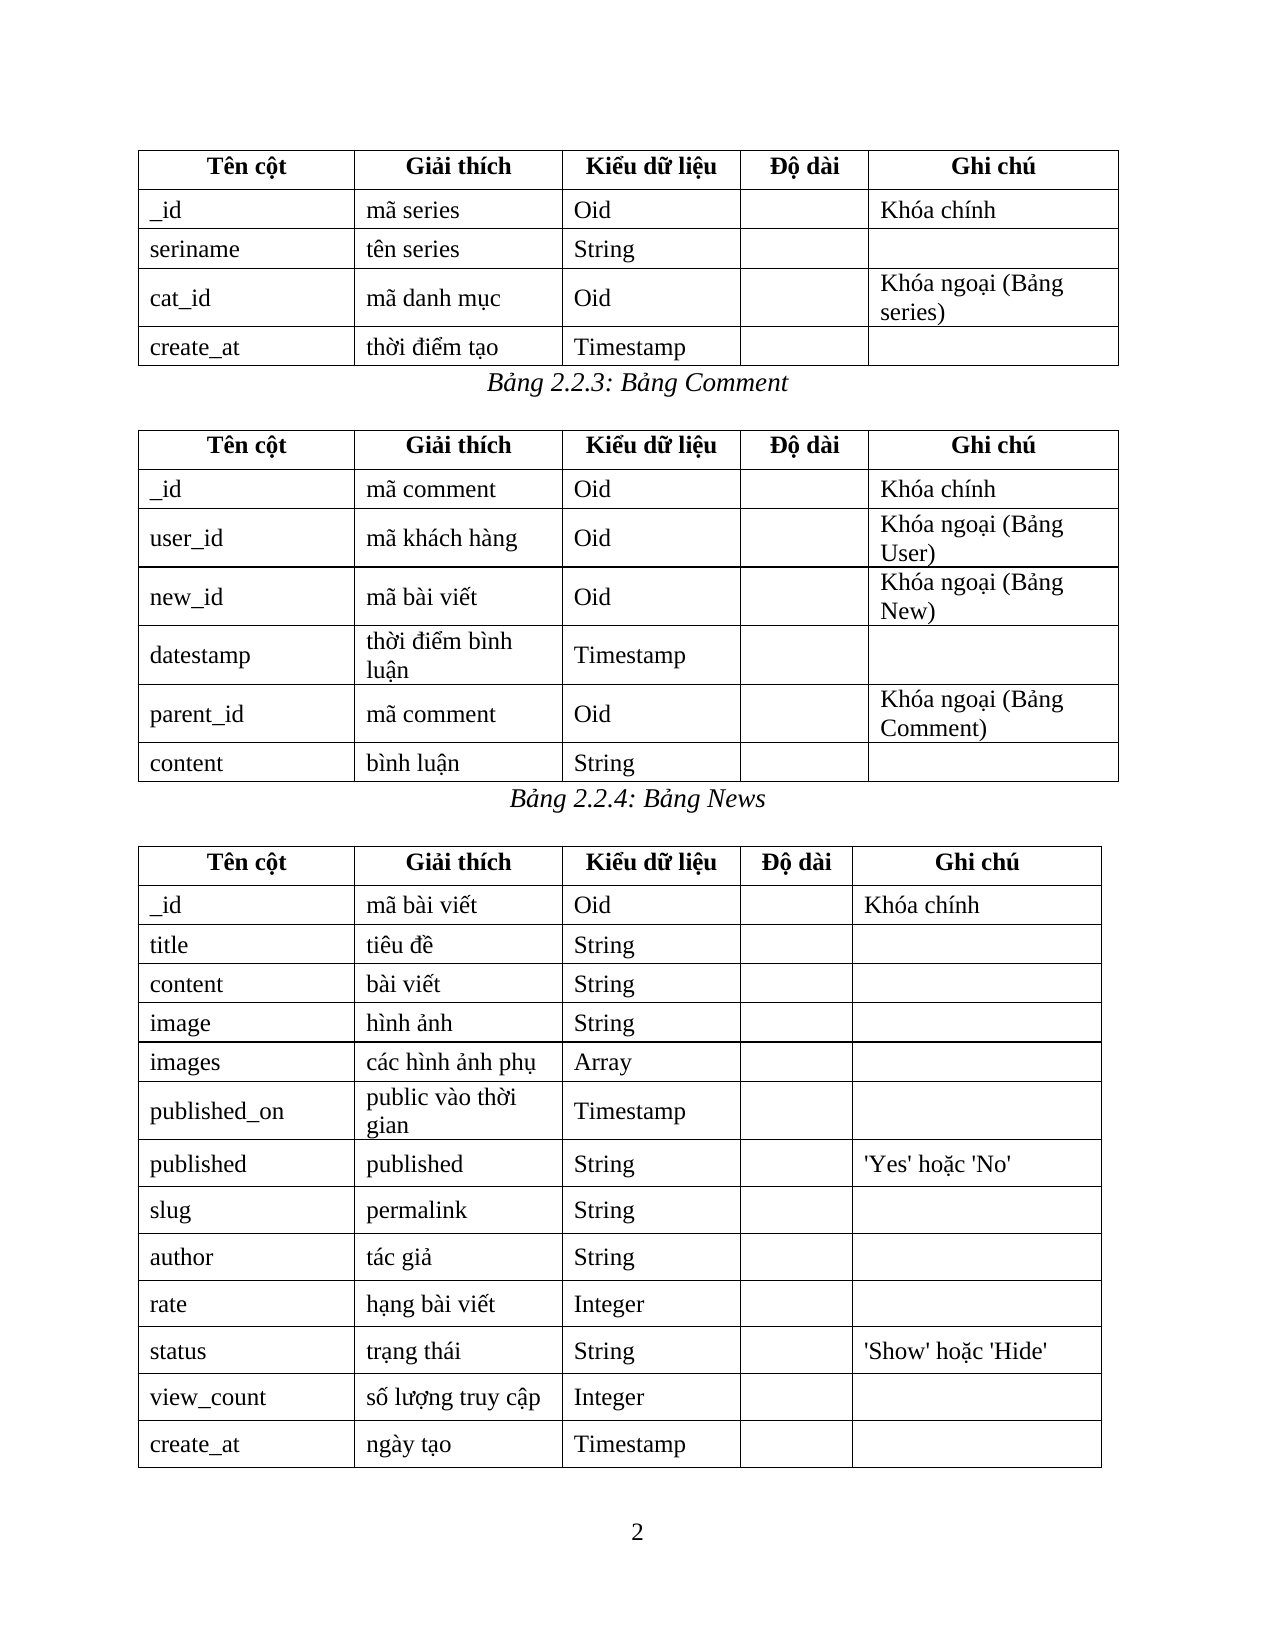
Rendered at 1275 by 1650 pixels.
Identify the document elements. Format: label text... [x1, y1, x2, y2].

table_cell Oid [563, 685, 740, 742]
table_cell [741, 1327, 852, 1373]
table_cell title [139, 925, 354, 963]
table_cell public vào thời gian [355, 1082, 562, 1139]
table_cell tiêu đề [355, 925, 562, 963]
table_cell [853, 1281, 1101, 1326]
table_cell [741, 269, 868, 326]
table_cell [741, 327, 868, 365]
table_cell published_on [139, 1082, 354, 1139]
table_cell Khóa chính [869, 190, 1118, 228]
table_cell [741, 509, 868, 566]
table_header Giải thích [355, 151, 562, 189]
table_cell String [563, 1003, 740, 1041]
table_cell mã bài viết [355, 568, 562, 625]
table_cell hình ảnh [355, 1003, 562, 1041]
table_cell tác giả [355, 1234, 562, 1279]
table_cell mã comment [355, 470, 562, 508]
table_cell status [139, 1327, 354, 1373]
table_cell [741, 685, 868, 742]
table_cell create_at [139, 327, 354, 365]
table_cell [741, 1082, 852, 1139]
table_cell seriname [139, 229, 354, 267]
table_header Độ dài [741, 847, 852, 885]
table_cell [741, 470, 868, 508]
table_cell String [563, 1234, 740, 1279]
table_cell [741, 1234, 852, 1279]
table_cell Timestamp [563, 626, 740, 683]
table_header Tên cột [139, 151, 354, 189]
table_cell mã series [355, 190, 562, 228]
table_cell [741, 886, 852, 924]
table_cell [741, 1043, 852, 1081]
table_cell Oid [563, 269, 740, 326]
table_cell content [139, 964, 354, 1002]
table_cell [869, 743, 1118, 781]
table_cell [853, 964, 1101, 1002]
table_header Ghi chú [869, 431, 1118, 469]
table_cell String [563, 964, 740, 1002]
table_cell published [139, 1140, 354, 1186]
table_cell String [563, 1140, 740, 1186]
table_cell view_count [139, 1374, 354, 1420]
table_cell Integer [563, 1374, 740, 1420]
text Bảng 2.2.4: Bảng News [150, 782, 1125, 813]
table_cell [741, 1187, 852, 1233]
table_cell [853, 925, 1101, 963]
table_cell [853, 1421, 1101, 1467]
table_cell [741, 1374, 852, 1420]
table_cell các hình ảnh phụ [355, 1043, 562, 1081]
table_cell [869, 626, 1118, 683]
table_cell String [563, 1187, 740, 1233]
table_cell images [139, 1043, 354, 1081]
table_cell [853, 1234, 1101, 1279]
table_cell String [563, 743, 740, 781]
table_cell thời điểm tạo [355, 327, 562, 365]
table_cell [741, 1421, 852, 1467]
table_cell author [139, 1234, 354, 1279]
table_cell Khóa ngoại (Bảng Comment) [869, 685, 1118, 742]
table_cell [741, 1003, 852, 1041]
table_cell 'Show' hoặc 'Hide' [853, 1327, 1101, 1373]
table_header Độ dài [741, 431, 868, 469]
table_cell rate [139, 1281, 354, 1326]
text Bảng 2.2.3: Bảng Comment [150, 366, 1125, 397]
table_cell Oid [563, 886, 740, 924]
table_cell [741, 626, 868, 683]
table_cell Khóa chính [869, 470, 1118, 508]
table_cell [741, 229, 868, 267]
table_cell [741, 1281, 852, 1326]
table_cell Timestamp [563, 327, 740, 365]
table_cell mã comment [355, 685, 562, 742]
table_cell [853, 1374, 1101, 1420]
table_header Tên cột [139, 847, 354, 885]
table_cell String [563, 1327, 740, 1373]
table_header Giải thích [355, 847, 562, 885]
table_header Tên cột [139, 431, 354, 469]
table_cell [741, 925, 852, 963]
table_cell Khóa chính [853, 886, 1101, 924]
table_cell thời điểm bình luận [355, 626, 562, 683]
table_cell _id [139, 470, 354, 508]
table_header Ghi chú [869, 151, 1118, 189]
table_cell [741, 568, 868, 625]
table_header Kiểu dữ liệu [563, 151, 740, 189]
table_cell mã bài viết [355, 886, 562, 924]
table_cell _id [139, 886, 354, 924]
table_cell cat_id [139, 269, 354, 326]
table_cell [741, 1140, 852, 1186]
table_cell Oid [563, 190, 740, 228]
table_cell Oid [563, 470, 740, 508]
table_cell [853, 1187, 1101, 1233]
table_cell permalink [355, 1187, 562, 1233]
table_cell [853, 1003, 1101, 1041]
table_cell bình luận [355, 743, 562, 781]
table_cell [869, 229, 1118, 267]
table_cell _id [139, 190, 354, 228]
table_cell parent_id [139, 685, 354, 742]
table_cell new_id [139, 568, 354, 625]
table_cell [869, 327, 1118, 365]
table_cell hạng bài viết [355, 1281, 562, 1326]
table_header Độ dài [741, 151, 868, 189]
table_cell Timestamp [563, 1421, 740, 1467]
table_cell published [355, 1140, 562, 1186]
table_cell trạng thái [355, 1327, 562, 1373]
table_cell [741, 190, 868, 228]
table_cell [741, 743, 868, 781]
table_cell content [139, 743, 354, 781]
table_cell Timestamp [563, 1082, 740, 1139]
table_cell ngày tạo [355, 1421, 562, 1467]
table_header Ghi chú [853, 847, 1101, 885]
table_cell Khóa ngoại (Bảng series) [869, 269, 1118, 326]
table_cell image [139, 1003, 354, 1041]
table_cell Khóa ngoại (Bảng User) [869, 509, 1118, 566]
table_cell tên series [355, 229, 562, 267]
table_cell bài viết [355, 964, 562, 1002]
table_cell [853, 1043, 1101, 1081]
table_cell [853, 1082, 1101, 1139]
table_cell String [563, 229, 740, 267]
table_cell slug [139, 1187, 354, 1233]
table_cell Oid [563, 568, 740, 625]
table_header Giải thích [355, 431, 562, 469]
table_cell Khóa ngoại (Bảng New) [869, 568, 1118, 625]
table_header Kiểu dữ liệu [563, 847, 740, 885]
table_cell mã danh mục [355, 269, 562, 326]
table_cell mã khách hàng [355, 509, 562, 566]
table_cell số lượng truy cập [355, 1374, 562, 1420]
table_cell 'Yes' hoặc 'No' [853, 1140, 1101, 1186]
table_cell Integer [563, 1281, 740, 1326]
table_header Kiểu dữ liệu [563, 431, 740, 469]
table_cell create_at [139, 1421, 354, 1467]
table_cell String [563, 925, 740, 963]
table_cell user_id [139, 509, 354, 566]
table_cell Oid [563, 509, 740, 566]
table_cell Array [563, 1043, 740, 1081]
table_cell [741, 964, 852, 1002]
table_cell datestamp [139, 626, 354, 683]
